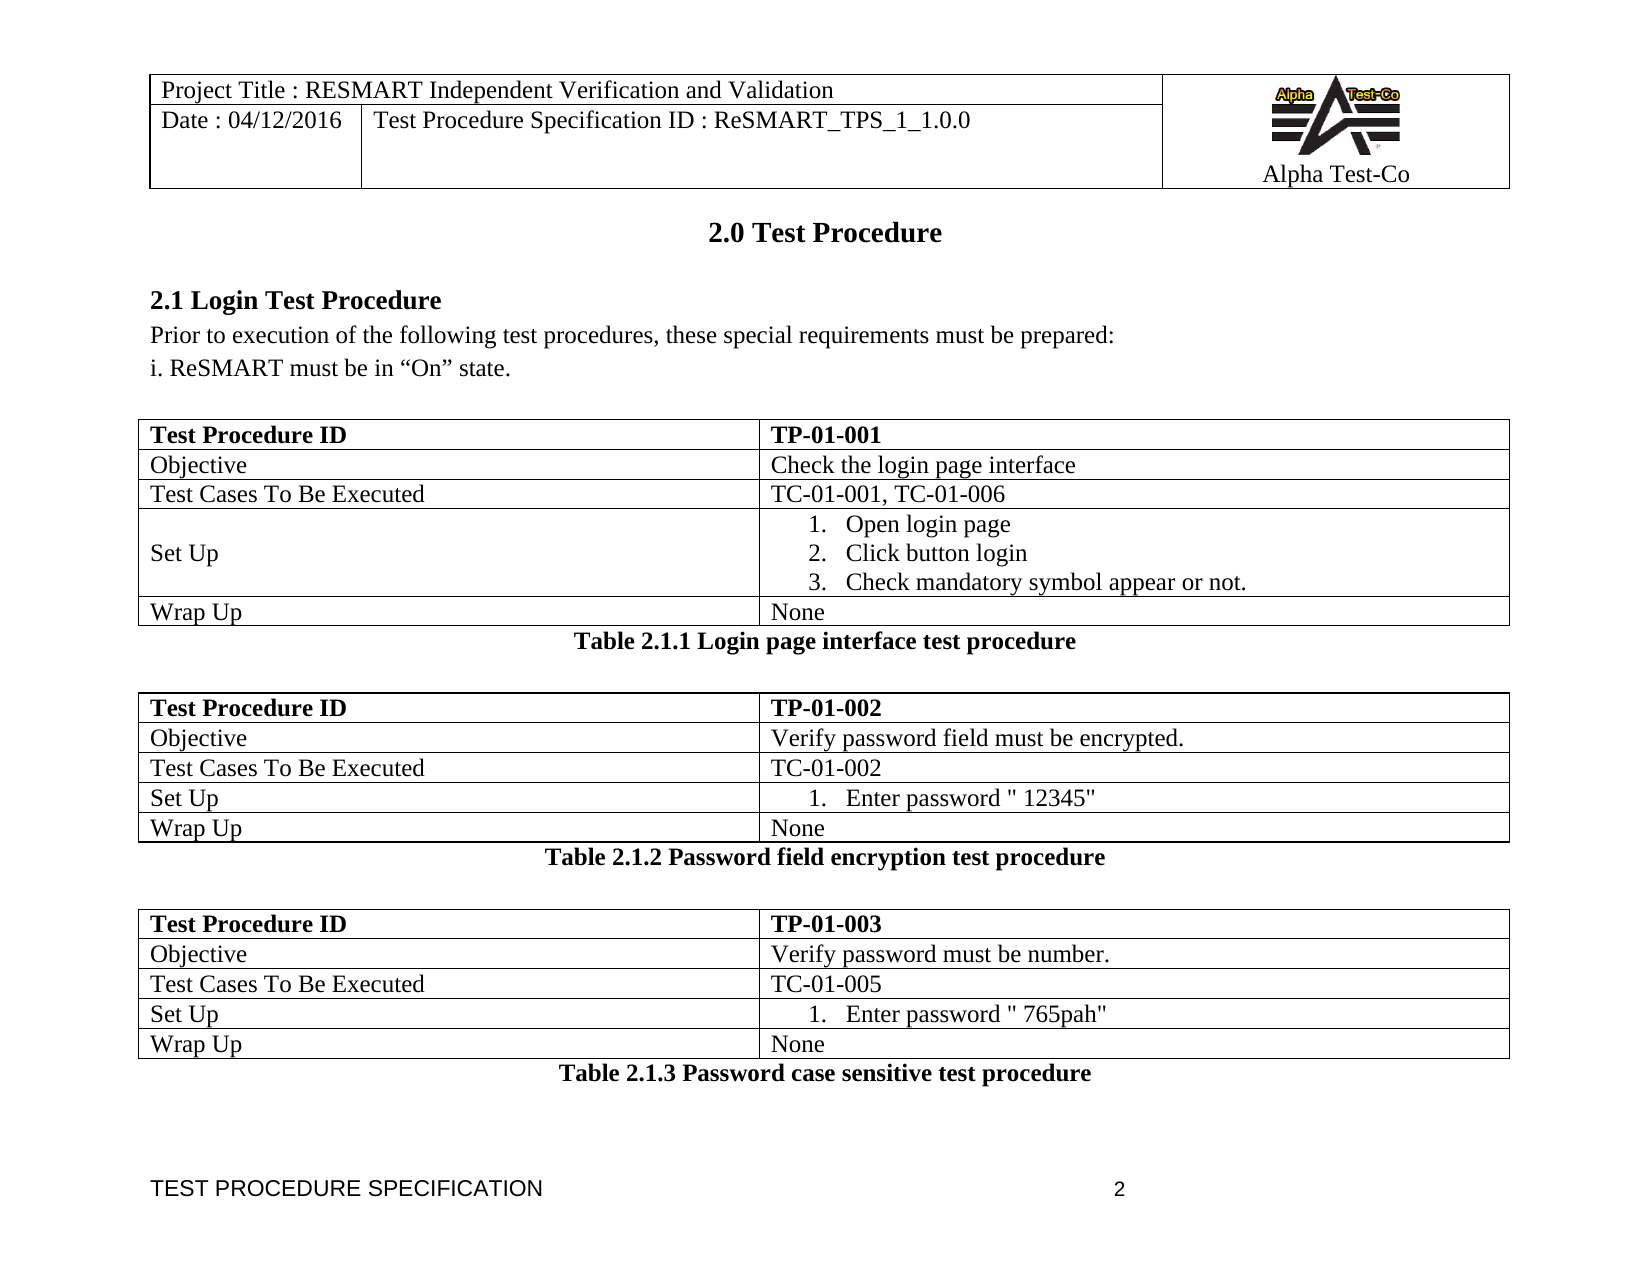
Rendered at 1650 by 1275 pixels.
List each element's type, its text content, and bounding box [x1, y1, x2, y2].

table_cell Test Cases To Be Executed [139, 969, 759, 998]
table_cell Set Up [139, 783, 759, 812]
table_cell TC-01-005 [760, 969, 1509, 998]
table_cell Objective [139, 939, 759, 968]
text Prior to execution of the following test procedures, these special requirements must be prepared: [150, 320, 1500, 349]
table_cell TC-01-001, TC-01-006 [760, 480, 1509, 508]
table_cell TC-01-002 [760, 753, 1509, 782]
table_cell Enter password " 765pah" [760, 999, 1509, 1028]
text i. ReSMART must be in “On” state. [150, 353, 1500, 382]
table_header TP-01-002 [760, 694, 1509, 722]
text Table 2.1.1 Login page interface test procedure [150, 626, 1500, 655]
table_cell Set Up [139, 999, 759, 1028]
table_cell Set Up [139, 509, 759, 596]
table_cell Verify password field must be encrypted. [760, 723, 1509, 752]
table_cell Enter password " 12345" [760, 783, 1509, 812]
table_header Test Procedure ID [139, 420, 759, 449]
picture [1271, 75, 1400, 160]
table_cell Check the login page interface [760, 450, 1509, 478]
table_cell Test Cases To Be Executed [139, 753, 759, 782]
table_cell None [760, 1029, 1509, 1057]
table_cell Verify password must be number. [760, 939, 1509, 968]
table_cell None [760, 597, 1509, 625]
table_header Test Procedure ID [139, 694, 759, 722]
table_cell Wrap Up [139, 597, 759, 625]
subtitle 2.0 Test Procedure [150, 215, 1500, 249]
table_cell None [760, 813, 1509, 841]
subtitle 2.1 Login Test Procedure [150, 284, 1500, 315]
table_cell Objective [139, 723, 759, 752]
table_cell Open login page Click button login Check mandatory symbol appear or not. [760, 509, 1509, 596]
table_header TP-01-003 [760, 910, 1509, 938]
text Table 2.1.2 Password field encryption test procedure [150, 843, 1500, 871]
table_cell Wrap Up [139, 1029, 759, 1057]
table_header TP-01-001 [760, 420, 1509, 449]
table_cell Wrap Up [139, 813, 759, 841]
table_cell Test Cases To Be Executed [139, 480, 759, 508]
table_cell Objective [139, 450, 759, 478]
table_header Test Procedure ID [139, 910, 759, 938]
text Table 2.1.3 Password case sensitive test procedure [150, 1059, 1500, 1087]
